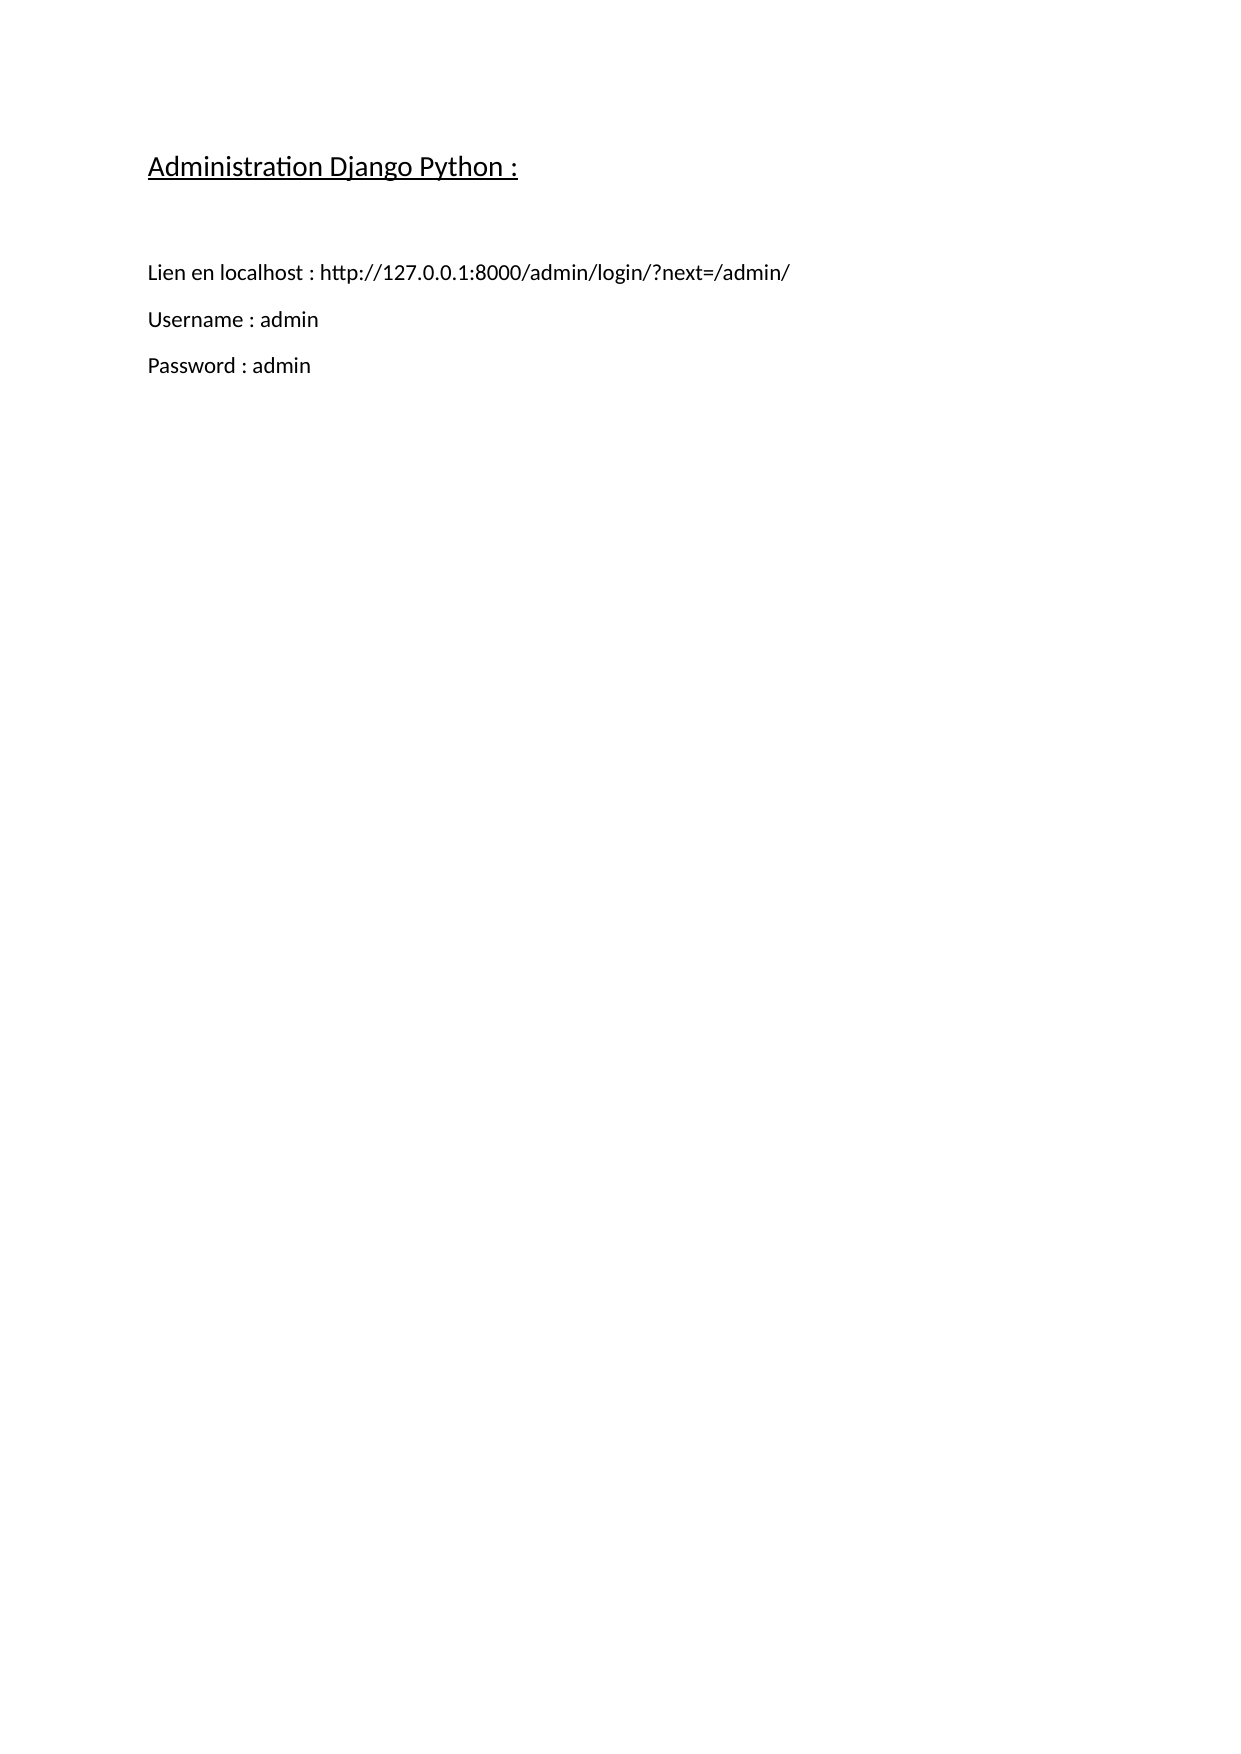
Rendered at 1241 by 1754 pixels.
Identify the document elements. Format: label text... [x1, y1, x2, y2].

text Password : admin [148, 352, 1093, 379]
text Username : admin [148, 305, 1093, 333]
text Lien en localhost : http://127.0.0.1:8000/admin/login/?next=/admin/ [148, 258, 1093, 286]
text Administration Django Python : [148, 148, 1093, 183]
